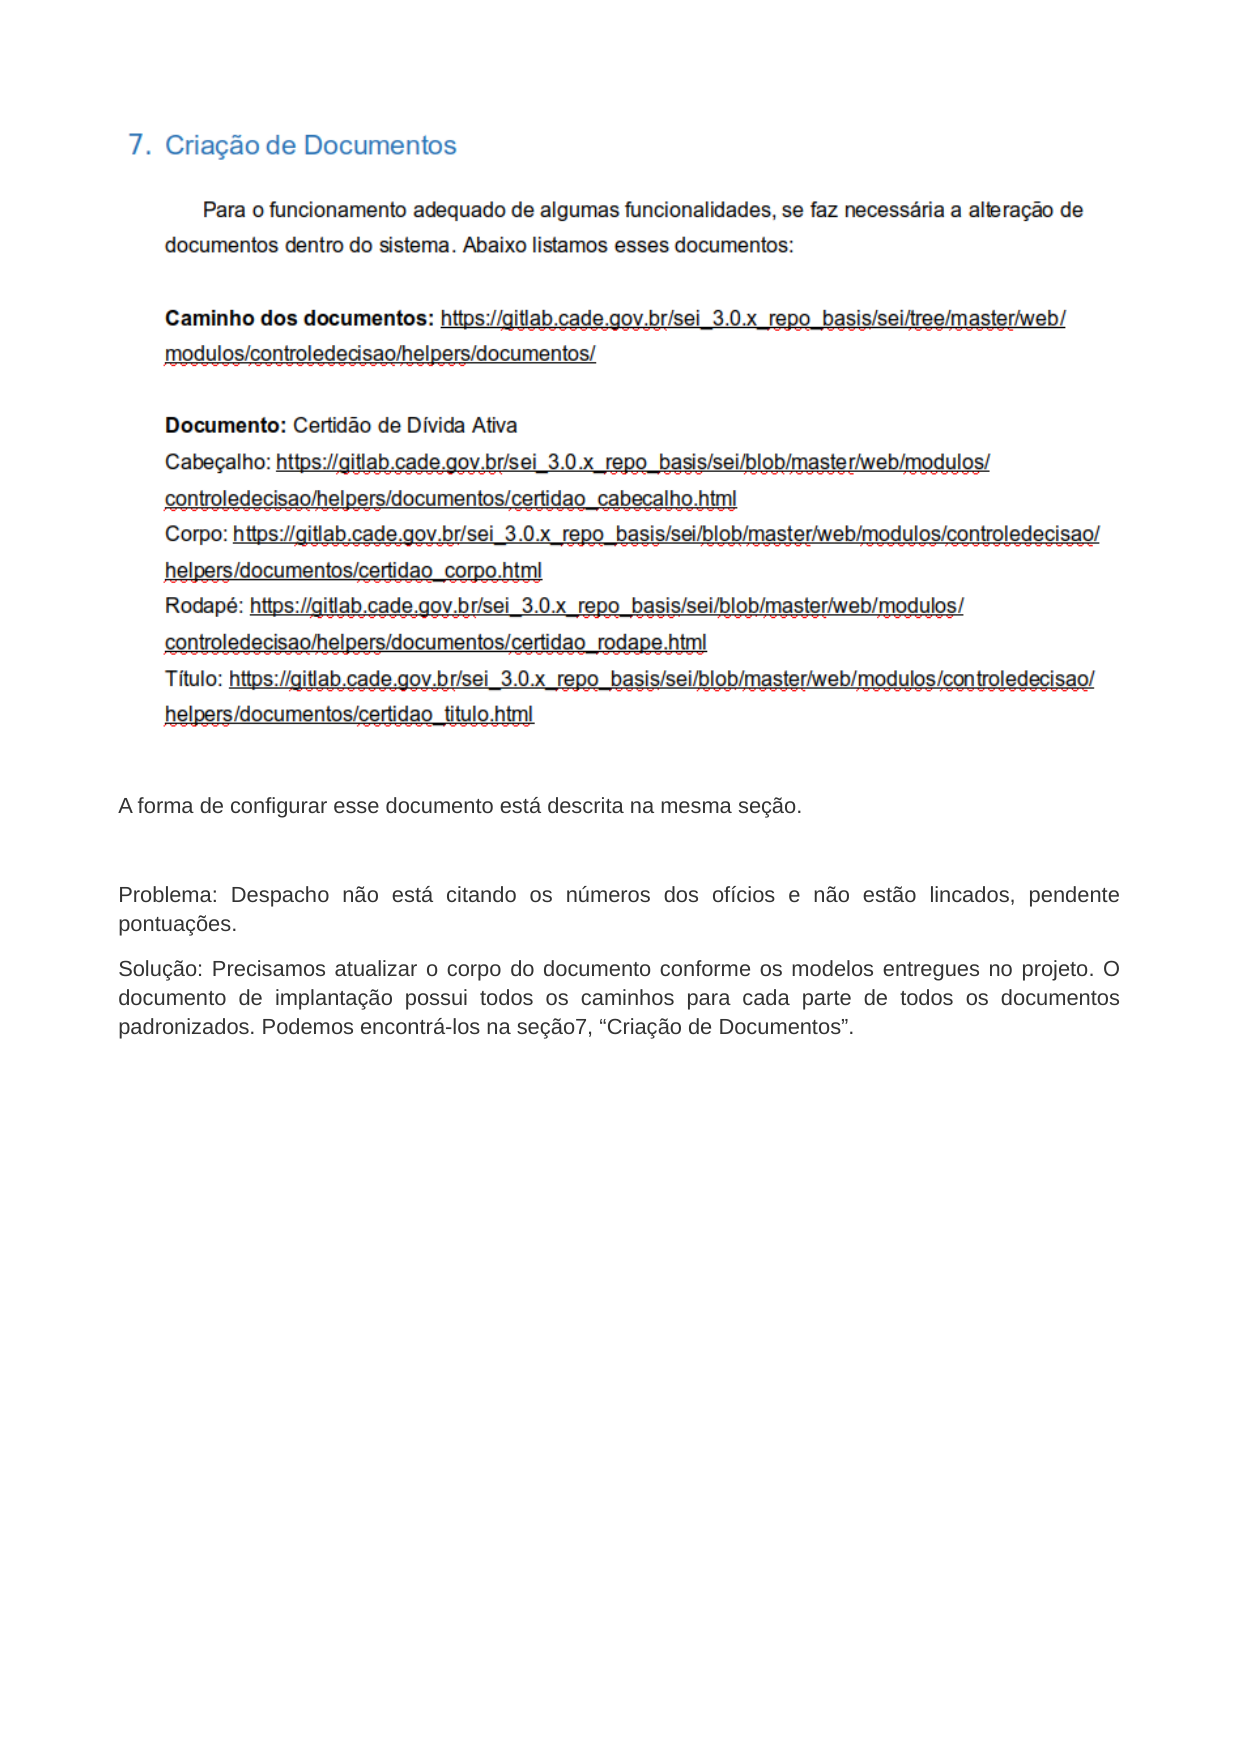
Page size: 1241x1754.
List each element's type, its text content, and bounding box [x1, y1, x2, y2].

picture [118, 118, 1123, 745]
text A forma de configurar esse documento está descrita na mesma seção. [118, 793, 1122, 818]
text Solução: Precisamos atualizar o corpo do documento conforme os modelos entregues no projeto. O documento de implantação possui todos os caminhos para cada parte de todos os documentos padronizados. Podemos encontrá-los na seção7, “Criação de Documentos”. [118, 956, 1122, 1039]
text Problema: Despacho não está citando os números dos ofícios e não estão lincados, pendente pontuações. [118, 882, 1122, 936]
